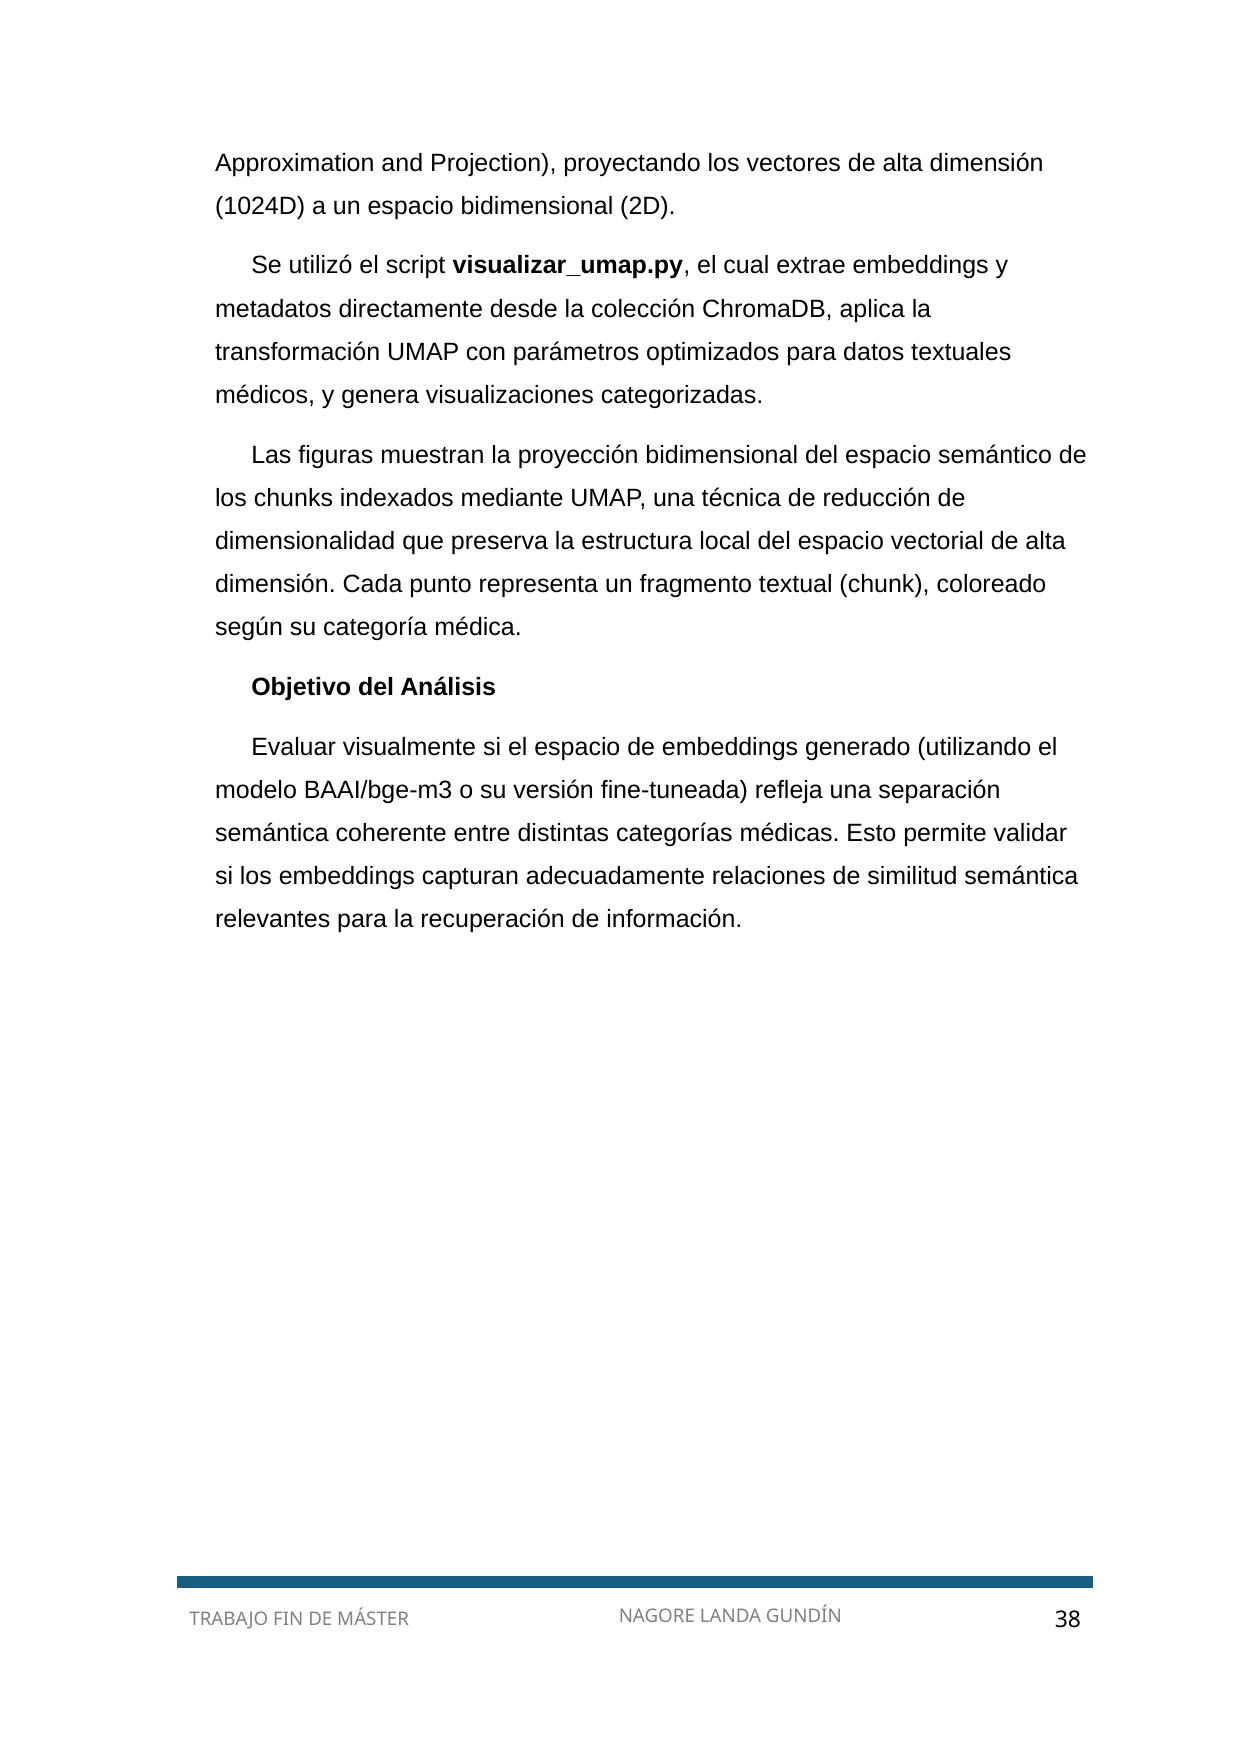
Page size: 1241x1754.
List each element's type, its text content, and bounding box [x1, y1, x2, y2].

text Evaluar visualmente si el espacio de embeddings generado (utilizando el modelo BAAI/bge-m3 o su versión fine-tuneada) refleja una separación semántica coherente entre distintas categorías médicas. Esto permite validar si los embeddings capturan adecuadamente relaciones de similitud semántica relevantes para la recuperación de información. [215, 732, 1093, 933]
text Objetivo del Análisis [215, 672, 1093, 701]
text Se utilizó el script visualizar_umap.py, el cual extrae embeddings y metadatos directamente desde la colección ChromaDB, aplica la transformación UMAP con parámetros optimizados para datos textuales médicos, y genera visualizaciones categorizadas. [215, 251, 1093, 409]
text Las figuras muestran la proyección bidimensional del espacio semántico de los chunks indexados mediante UMAP, una técnica de reducción de dimensionalidad que preserva la estructura local del espacio vectorial de alta dimensión. Cada punto representa un fragmento textual (chunk), coloreado según su categoría médica. [215, 440, 1093, 641]
